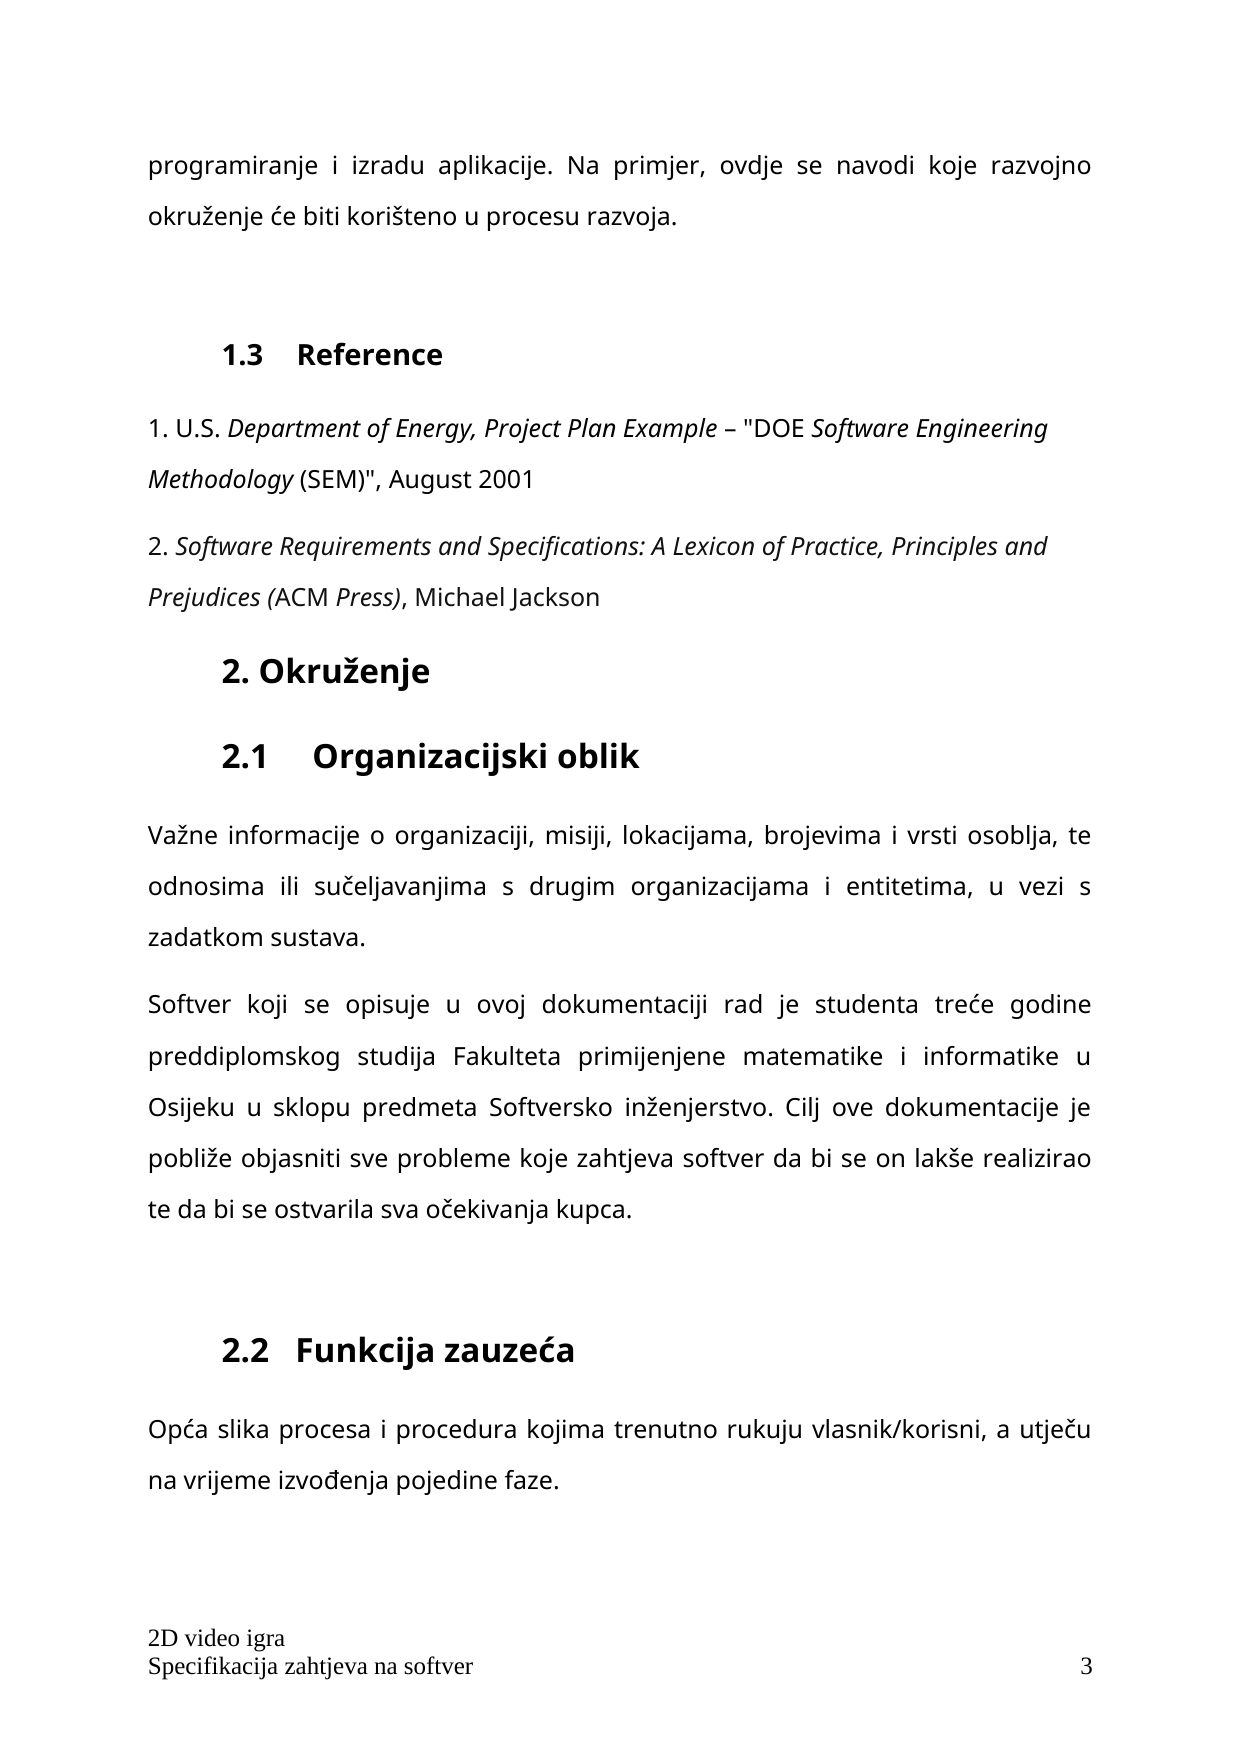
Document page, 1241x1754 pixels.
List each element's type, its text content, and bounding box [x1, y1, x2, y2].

text 2. Okruženje [148, 648, 1093, 693]
text 2. Software Requirements and Specifications: A Lexicon of Practice, Principles and Prejudices (ACM Press), Michael Jackson [148, 529, 1093, 614]
text Važne informacije o organizaciji, misiji, lokacijama, brojevima i vrsti osoblja, te odnosima ili sučeljavanjima s drugim organizacijama i entitetima, u vezi s zadatkom sustava. [148, 817, 1093, 953]
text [148, 148, 1093, 233]
text 1. U.S. Department of Energy, Project Plan Example – "DOE Software Engineering Methodology (SEM)", August 2001 [148, 410, 1093, 495]
text Opća slika procesa i procedura kojima trenutno rukuju vlasnik/korisni, a utječu na vrijeme izvođenja pojedine faze. [148, 1411, 1093, 1497]
text 2.2 Funkcija zauzeća [148, 1327, 1093, 1372]
text Softver koji se opisuje u ovoj dokumentaciji rad je studenta treće godine preddiplomskog studija Fakulteta primijenjene matematike i informatike u Osijeku u sklopu predmeta Softversko inženjerstvo. Cilj ove dokumentacije je pobliže objasniti sve probleme koje zahtjeva softver da bi se on lakše realizirao te da bi se ostvarila sva očekivanja kupca. [148, 987, 1093, 1225]
text 2.1 Organizacijski oblik [148, 732, 1093, 778]
list Reference [221, 334, 1093, 374]
